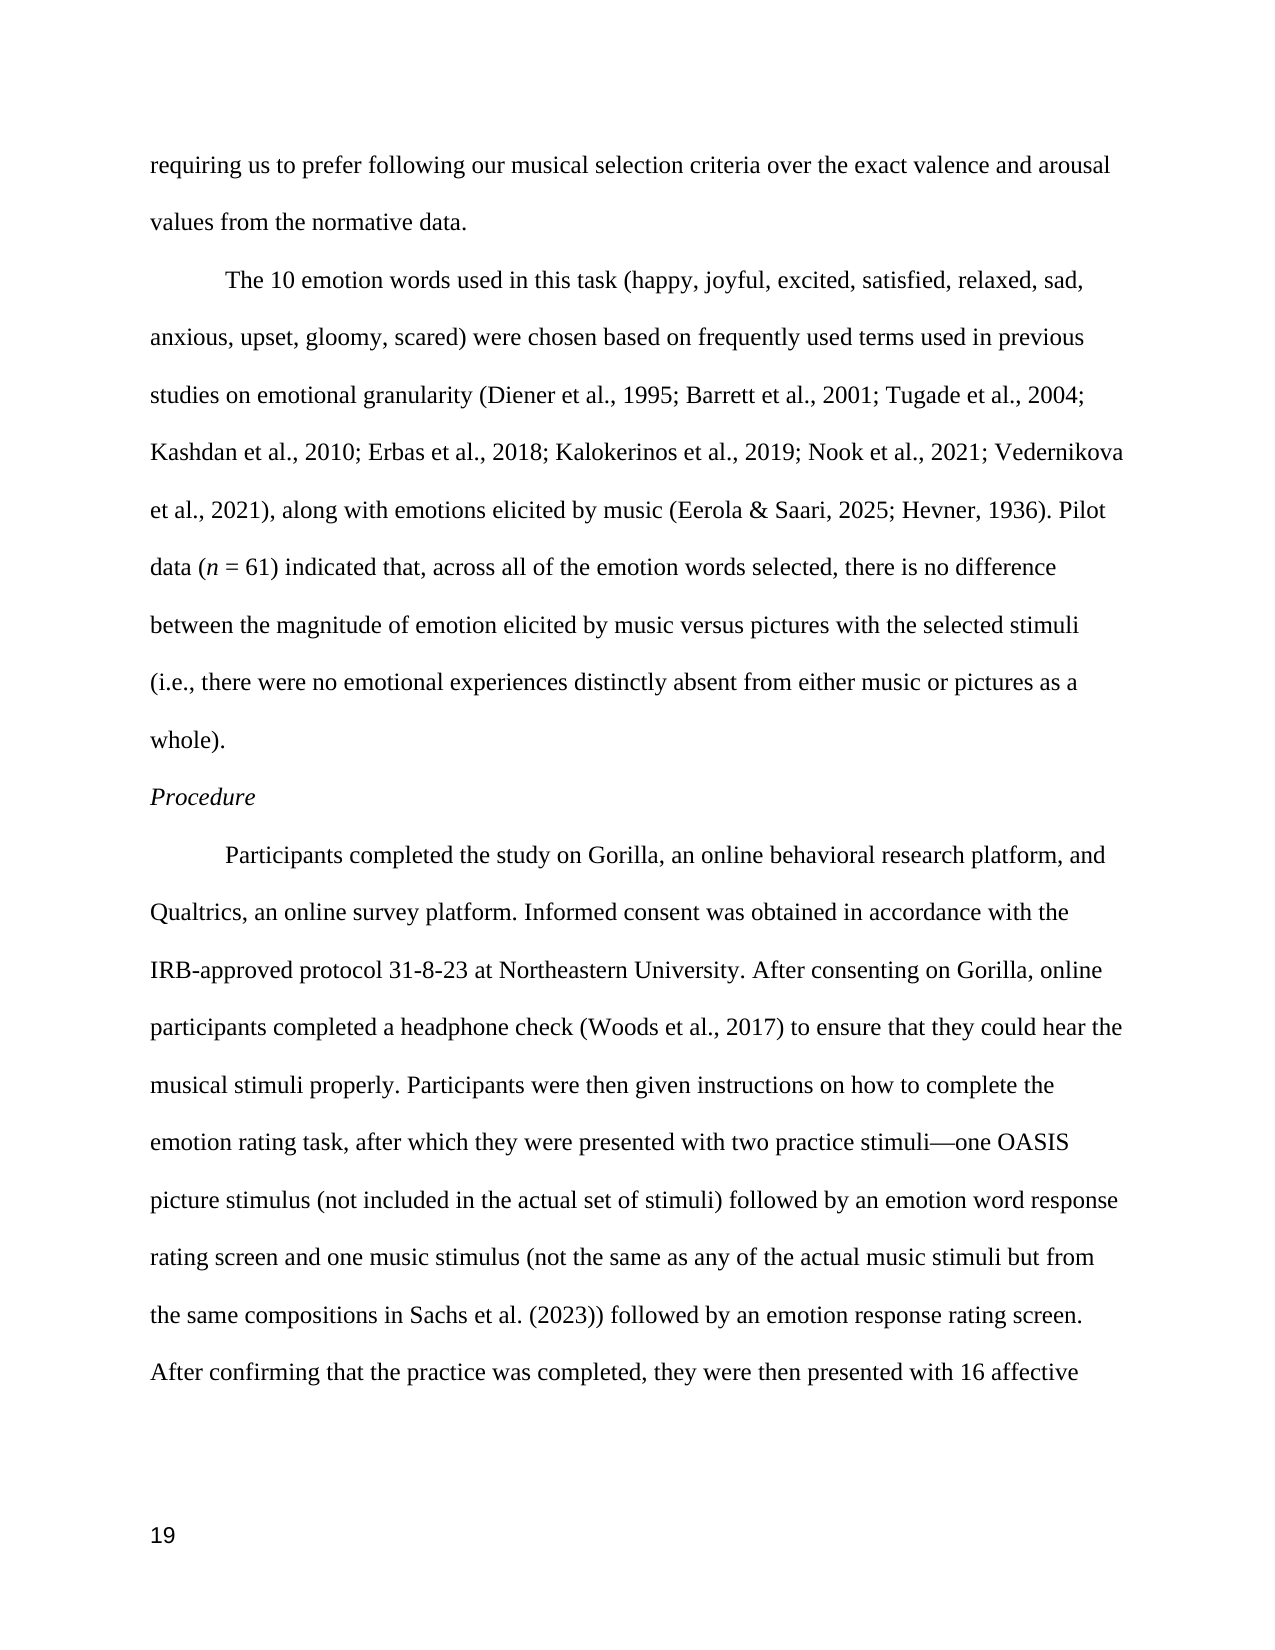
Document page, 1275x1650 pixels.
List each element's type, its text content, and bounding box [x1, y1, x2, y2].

text The 10 emotion words used in this task (happy, joyful, excited, satisfied, relaxed, sad, anxious, upset, gloomy, scared) were chosen based on frequently used terms used in previous studies on emotional granularity (Diener et al., 1995; Barrett et al., 2001; Tugade et al., 2004; Kashdan et al., 2010; Erbas et al., 2018; Kalokerinos et al., 2019; Nook et al., 2021; Vedernikova et al., 2021), along with emotions elicited by music (Eerola & Saari, 2025; Hevner, 1936). Pilot data (n = 61) indicated that, across all of the emotion words selected, there is no difference between the magnitude of emotion elicited by music versus pictures with the selected stimuli (i.e., there were no emotional experiences distinctly absent from either music or pictures as a whole). [150, 265, 1125, 754]
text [150, 150, 1125, 236]
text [150, 840, 1125, 1386]
text Procedure [150, 782, 1125, 811]
